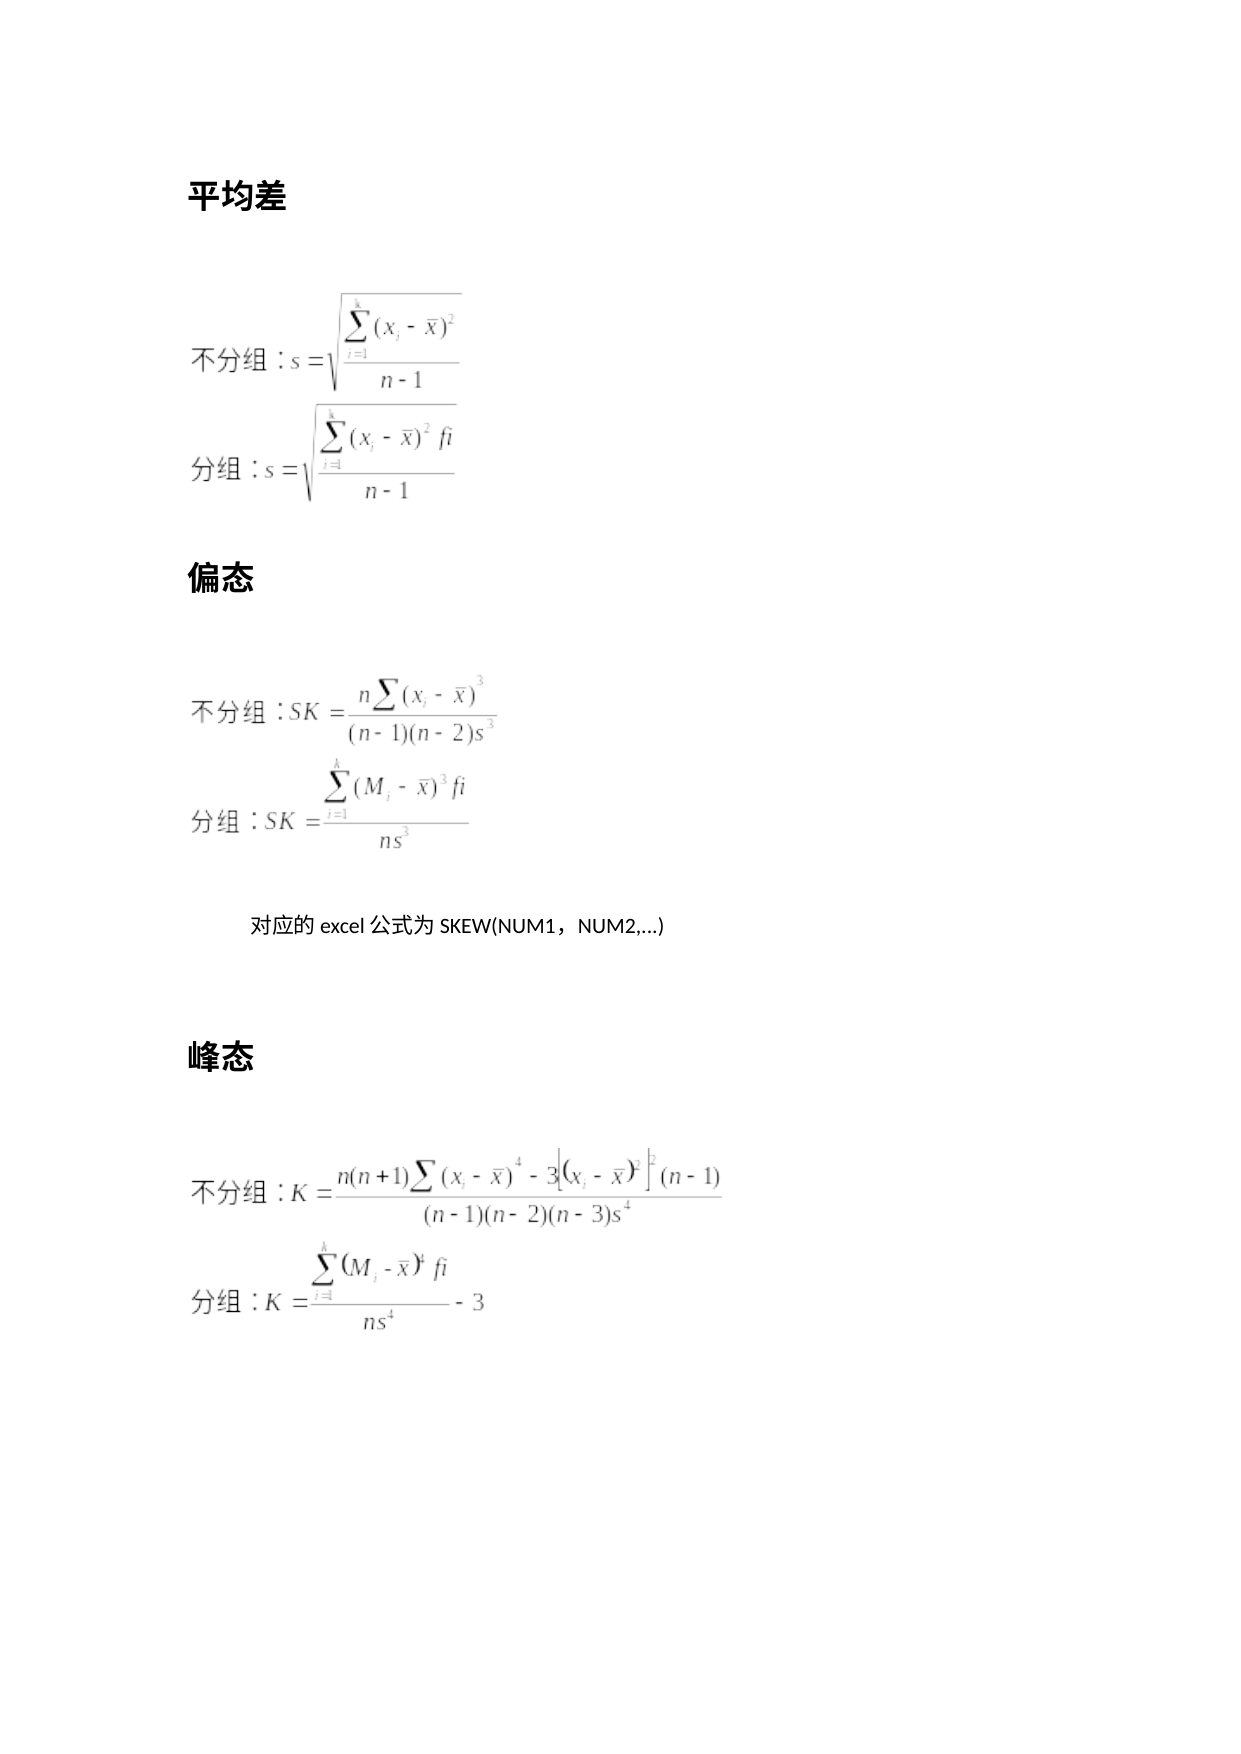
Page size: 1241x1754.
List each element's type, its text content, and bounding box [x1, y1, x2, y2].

subtitle 峰态 [187, 1022, 1053, 1087]
text 对应的excel公式为 SKEW(NUM1，NUM2,...) [187, 898, 1053, 963]
subtitle 平均差 [187, 162, 1053, 227]
subtitle 偏态 [187, 543, 1053, 608]
